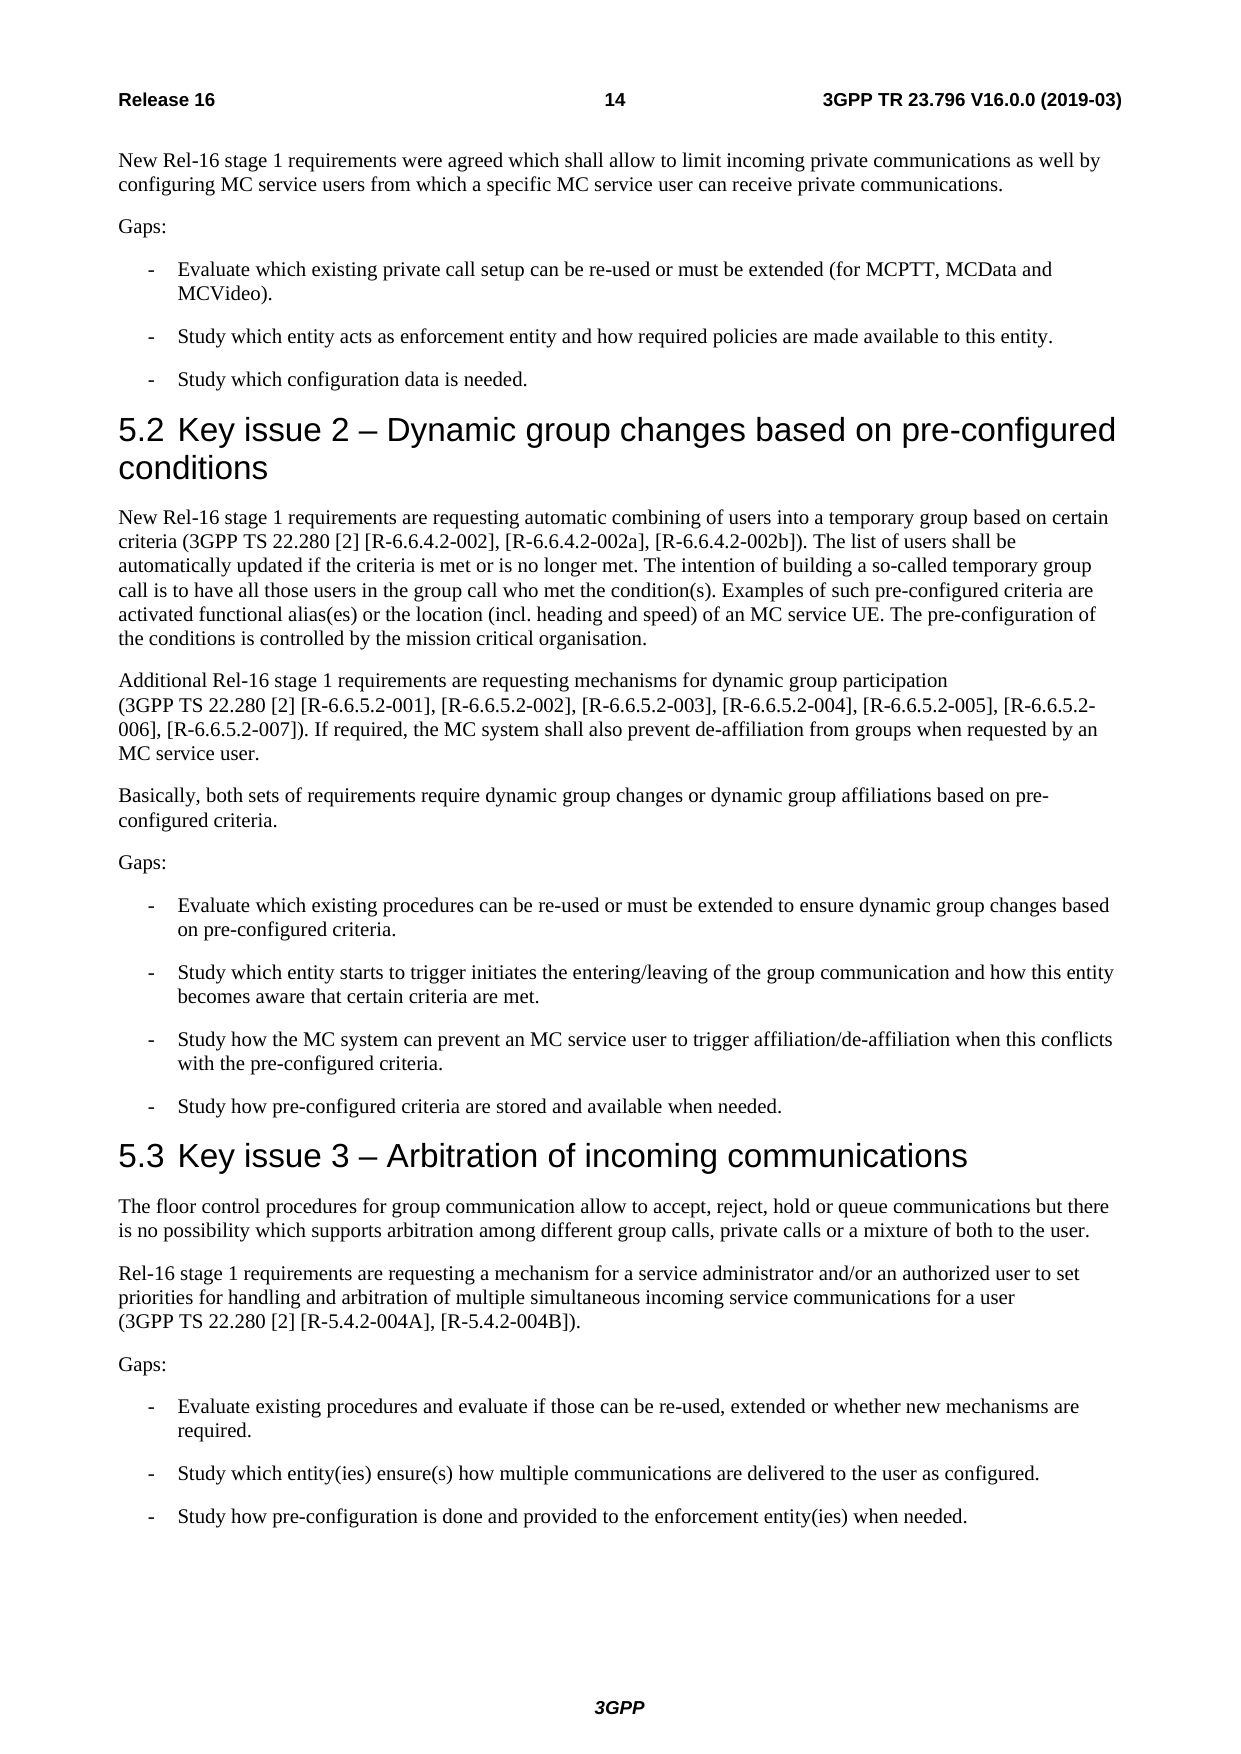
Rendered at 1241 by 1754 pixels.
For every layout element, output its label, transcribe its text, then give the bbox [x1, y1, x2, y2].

text - Study how pre-configured criteria are stored and available when needed. [148, 1094, 1122, 1118]
text - Study which entity acts as enforcement entity and how required policies are made available to this entity. [148, 324, 1122, 348]
text - Evaluate existing procedures and evaluate if those can be re-used, extended or whether new mechanisms are required. [148, 1394, 1122, 1442]
text - Study how pre-configuration is done and provided to the enforcement entity(ies) when needed. [148, 1504, 1122, 1528]
text Basically, both sets of requirements require dynamic group changes or dynamic group affiliations based on pre-configured criteria. [118, 783, 1122, 832]
text New Rel-16 stage 1 requirements are requesting automatic combining of users into a temporary group based on certain criteria (3GPP TS 22.280 [2] [R-6.6.4.2-002], [R-6.6.4.2-002a], [R-6.6.4.2-002b]). The list of users shall be automatically updated if the criteria is met or is no longer met. The intention of building a so-called temporary group call is to have all those users in the group call who met the condition(s). Examples of such pre-configured criteria are activated functional alias(es) or the location (incl. heading and speed) of an MC service UE. The pre-configuration of the conditions is controlled by the mission critical organisation. [118, 505, 1122, 650]
text New Rel-16 stage 1 requirements were agreed which shall allow to limit incoming private communications as well by configuring MC service users from which a specific MC service user can receive private communications. [118, 147, 1122, 196]
subtitle 5.2 Key issue 2 – Dynamic group changes based on pre-configured conditions [118, 410, 1122, 487]
text - Study which entity(ies) ensure(s) how multiple communications are delivered to the user as configured. [148, 1461, 1122, 1485]
subtitle 5.3 Key issue 3 – Arbitration of incoming communications [118, 1137, 1122, 1175]
text Additional Rel-16 stage 1 requirements are requesting mechanisms for dynamic group participation (3GPP TS 22.280 [2] [R-6.6.5.2-001], [R-6.6.5.2-002], [R-6.6.5.2-003], [R-6.6.5.2-004], [R-6.6.5.2-005], [R-6.6.5.2-006], [R-6.6.5.2-007]). If required, the MC system shall also prevent de-affiliation from groups when requested by an MC service user. [118, 668, 1122, 765]
text Gaps: [118, 214, 1122, 238]
text - Study which configuration data is needed. [148, 367, 1122, 391]
text - Evaluate which existing procedures can be re-used or must be extended to ensure dynamic group changes based on pre-configured criteria. [148, 893, 1122, 941]
text - Evaluate which existing private call setup can be re-used or must be extended (for MCPTT, MCData and MCVideo). [148, 257, 1122, 305]
text The floor control procedures for group communication allow to accept, reject, hold or queue communications but there is no possibility which supports arbitration among different group calls, private calls or a mixture of both to the user. [118, 1194, 1122, 1242]
text Gaps: [118, 1352, 1122, 1376]
text Gaps: [118, 850, 1122, 874]
text Rel-16 stage 1 requirements are requesting a mechanism for a service administrator and/or an authorized user to set priorities for handling and arbitration of multiple simultaneous incoming service communications for a user (3GPP TS 22.280 [2] [R-5.4.2-004A], [R-5.4.2-004B]). [118, 1261, 1122, 1333]
text - Study how the MC system can prevent an MC service user to trigger affiliation/de-affiliation when this conflicts with the pre-configured criteria. [148, 1027, 1122, 1075]
text - Study which entity starts to trigger initiates the entering/leaving of the group communication and how this entity becomes aware that certain criteria are met. [148, 960, 1122, 1008]
